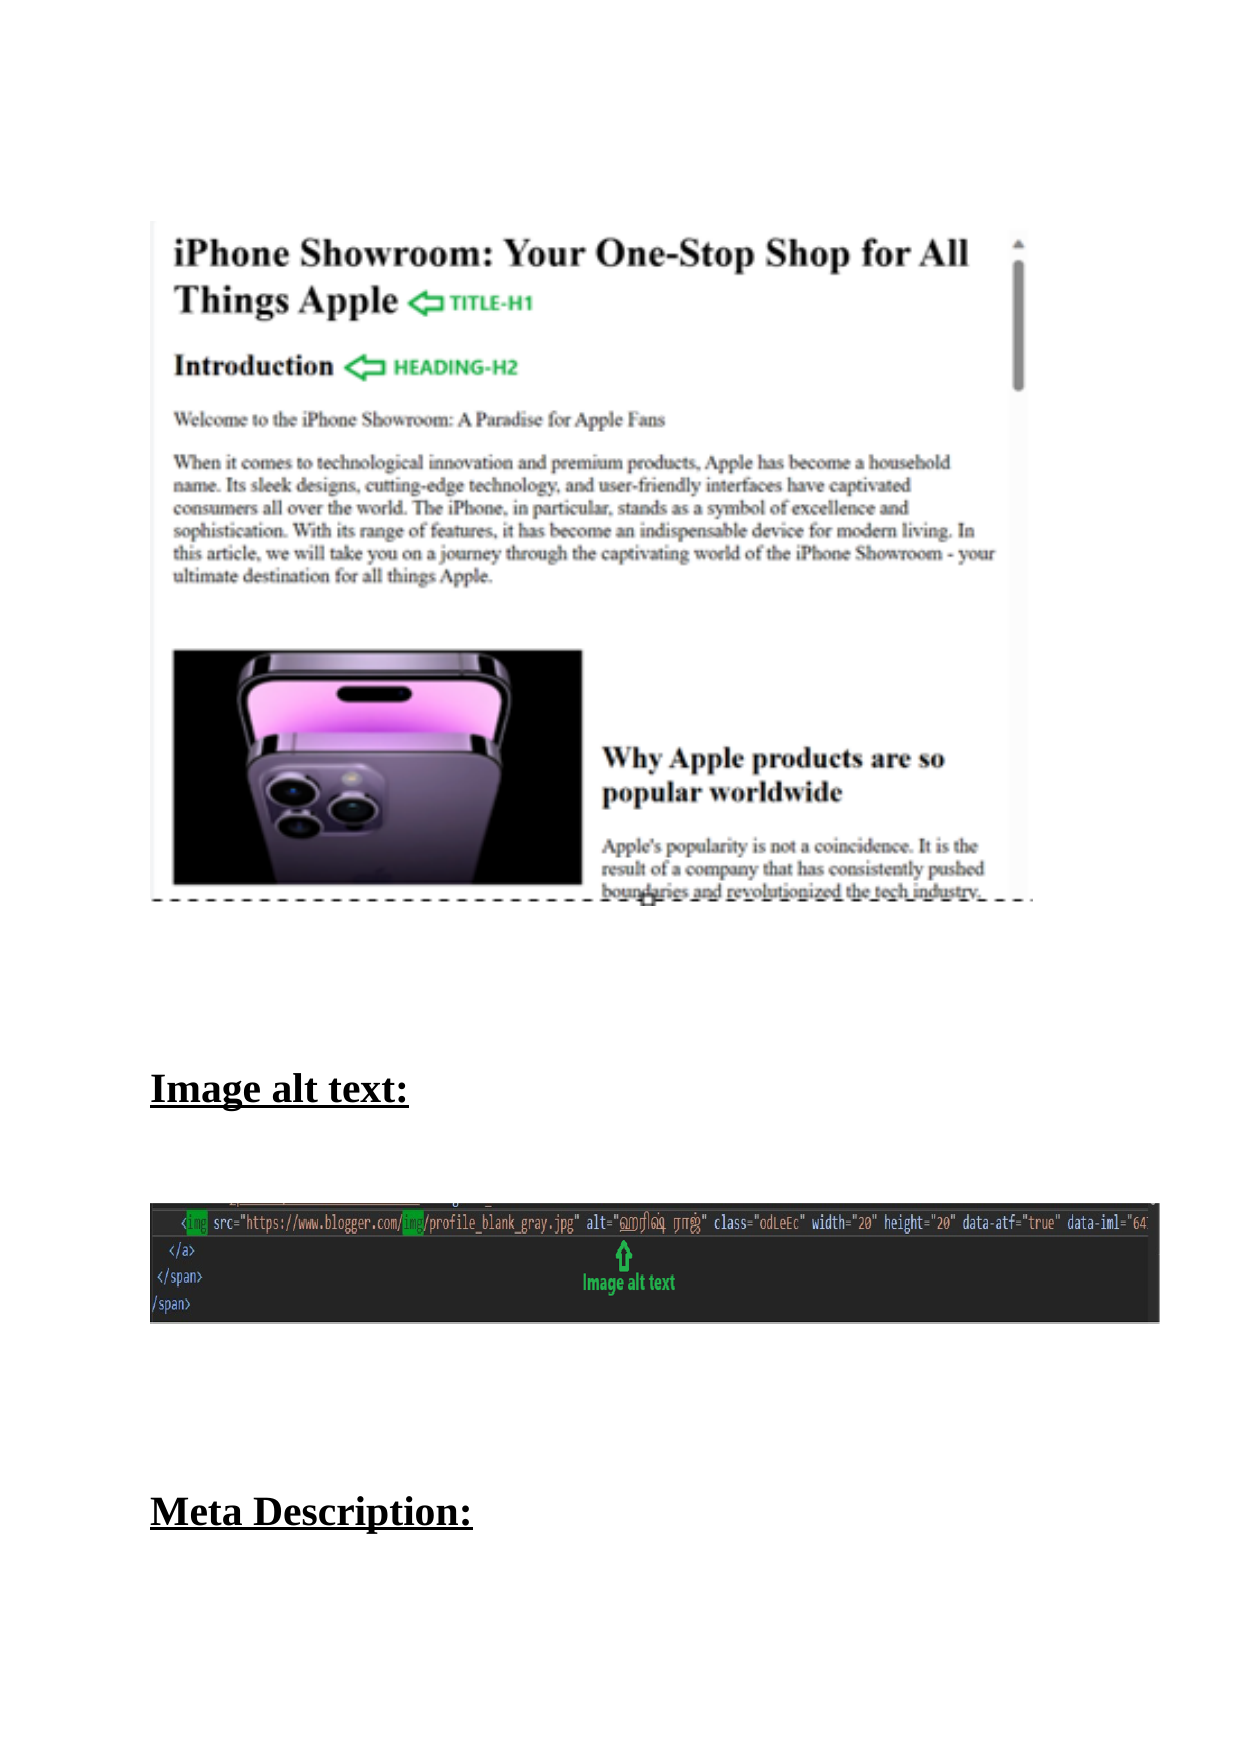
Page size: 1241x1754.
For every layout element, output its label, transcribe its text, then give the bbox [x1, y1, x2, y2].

text Image alt text: [150, 1064, 1090, 1112]
text Meta Description: [150, 1486, 1090, 1534]
picture [150, 1203, 1160, 1324]
picture [150, 221, 1033, 906]
